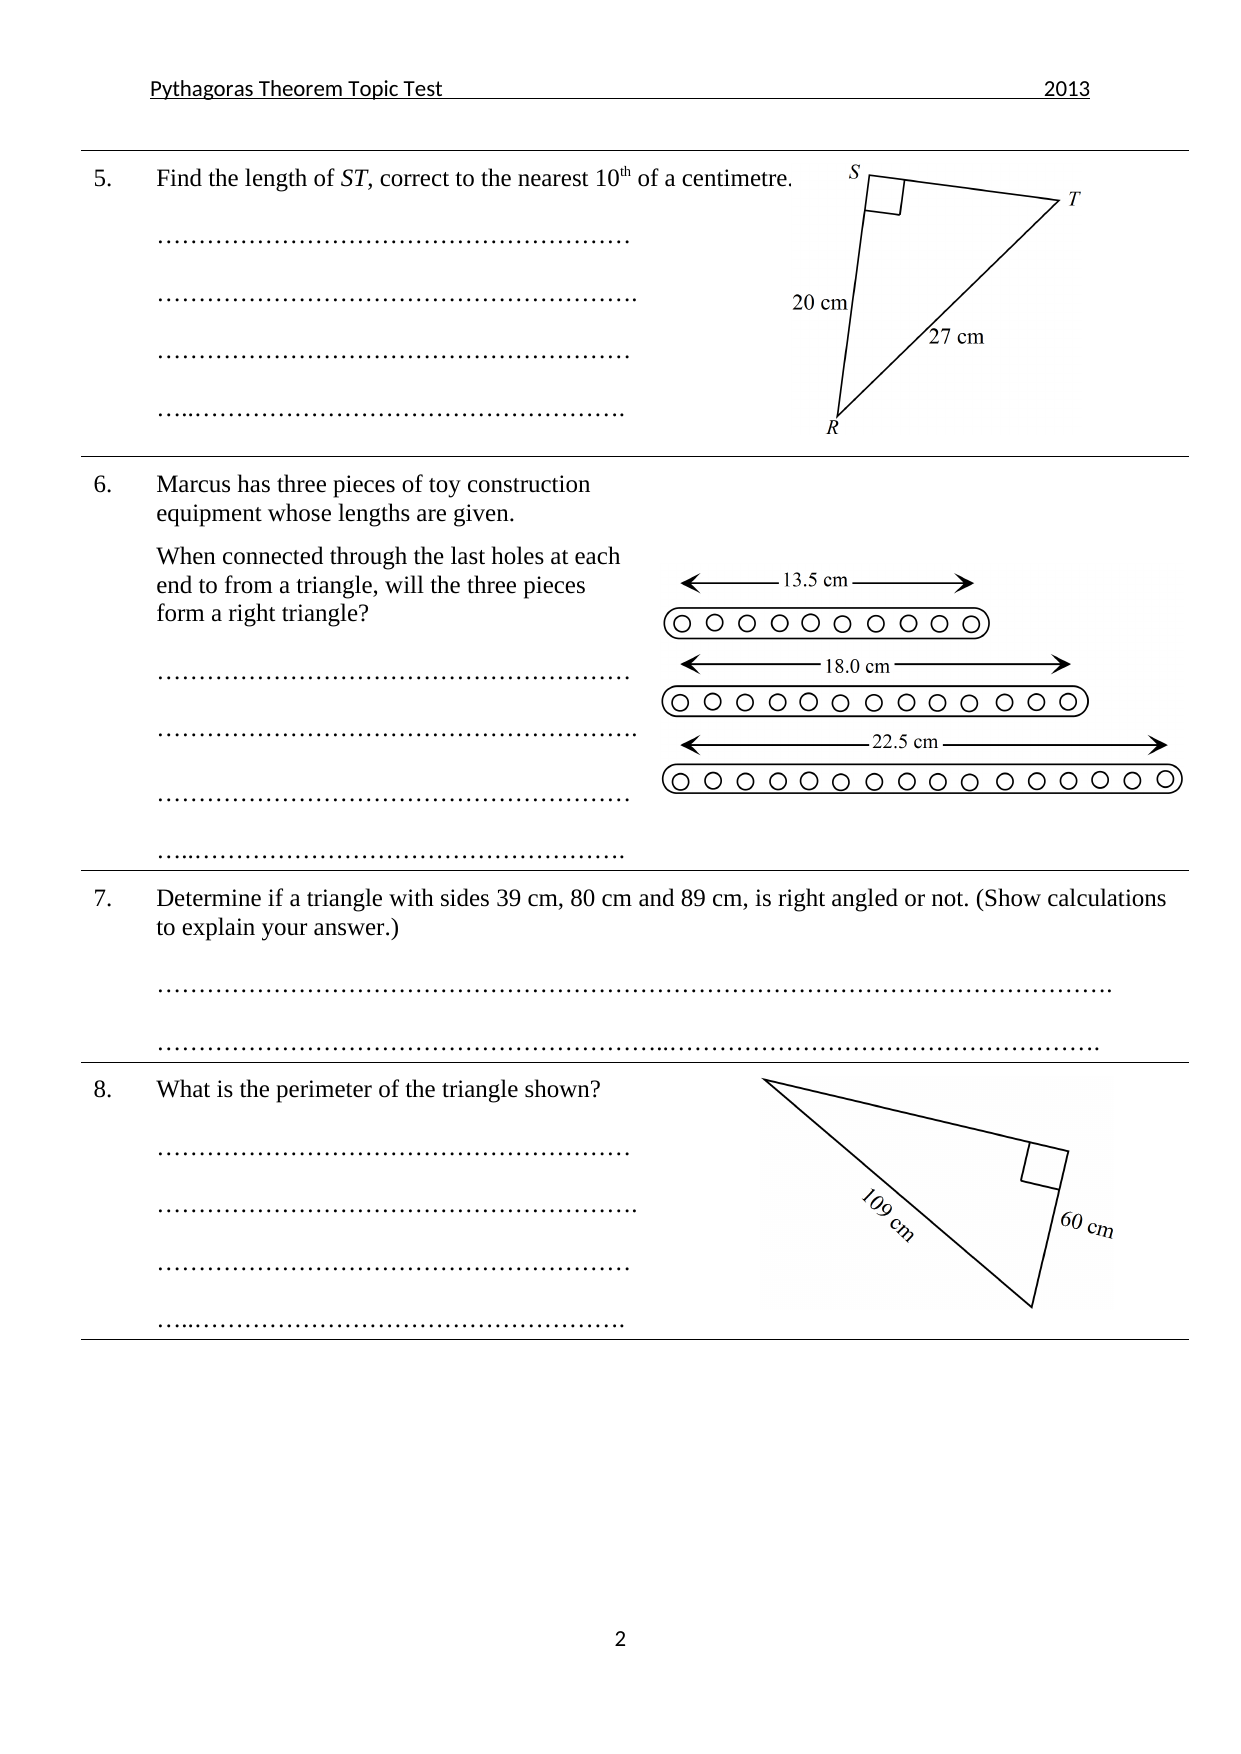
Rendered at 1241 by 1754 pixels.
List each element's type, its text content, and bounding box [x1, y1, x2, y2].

picture [660, 563, 1184, 795]
table_cell Marcus has three pieces of toy construction equipment whose lengths are given. When connected through the last holes at each end to from a triangle, will the three pieces form a right triangle? ………………………………………………… …………………………………………………. ………………………………………………… …..……………………………………………. [150, 457, 1189, 870]
picture [791, 163, 1082, 435]
table_cell [81, 871, 150, 1062]
table_cell Determine if a triangle with sides 39 cm, 80 cm and 89 cm, is right angled or not. (Show calculations to explain your answer.) ……………………………………………………………………………………………………. ……………………………………………………..……………………………………………. [150, 871, 1189, 1062]
table_cell [81, 151, 150, 456]
picture [759, 1076, 1114, 1310]
table_cell Find the length of ST, correct to the nearest 10th of a centimetre. ………………………………………………… …………………………………………………. ………………………………………………… …..……………………………………………. [150, 151, 1189, 456]
table_cell [81, 1063, 150, 1339]
table_cell [81, 457, 150, 870]
table_cell What is the perimeter of the triangle shown? ………………………………………………… …………………………………………………. ………………………………………………… …..……………………………………………. [150, 1063, 1189, 1339]
